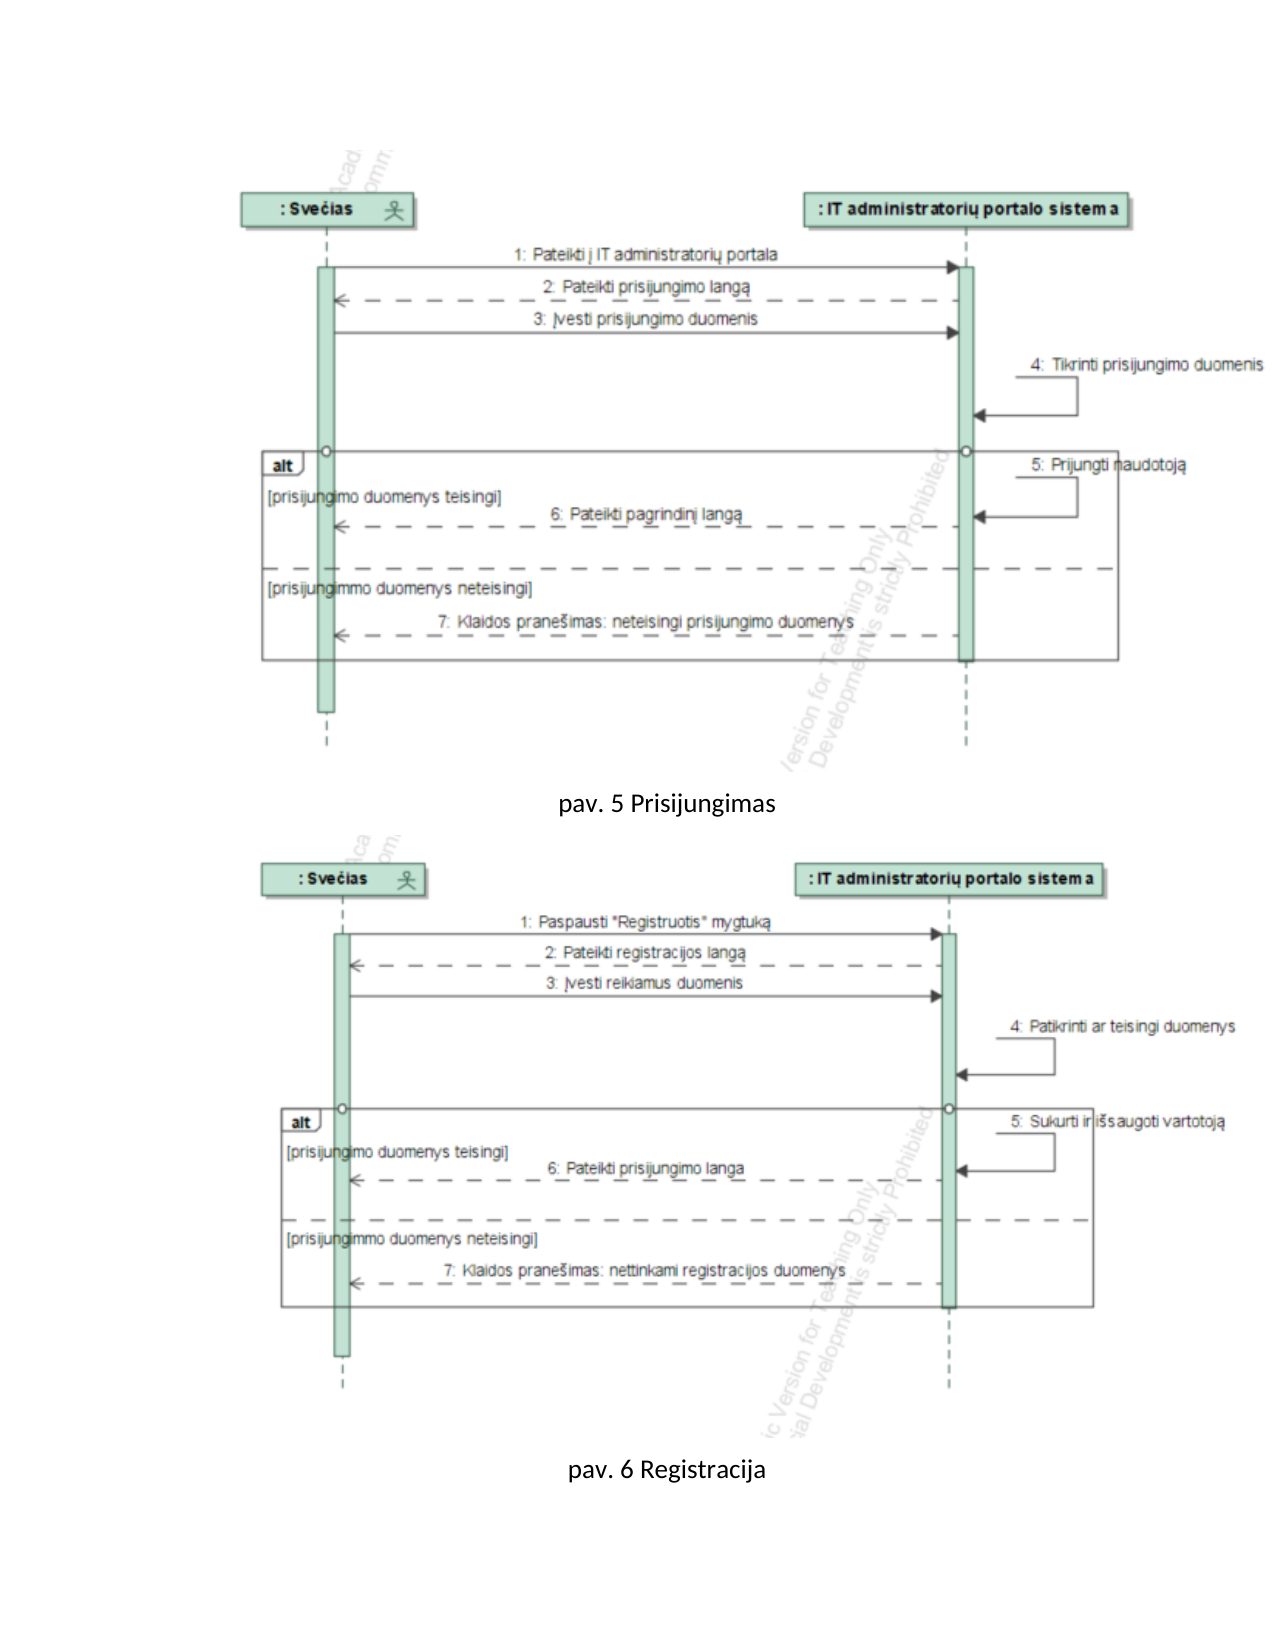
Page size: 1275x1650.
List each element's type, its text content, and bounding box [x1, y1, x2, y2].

text pav. 5 Prisijungimas [150, 786, 1125, 819]
picture [209, 835, 1275, 1438]
picture [209, 150, 1275, 772]
text pav. 6 Registracija [150, 1452, 1125, 1485]
